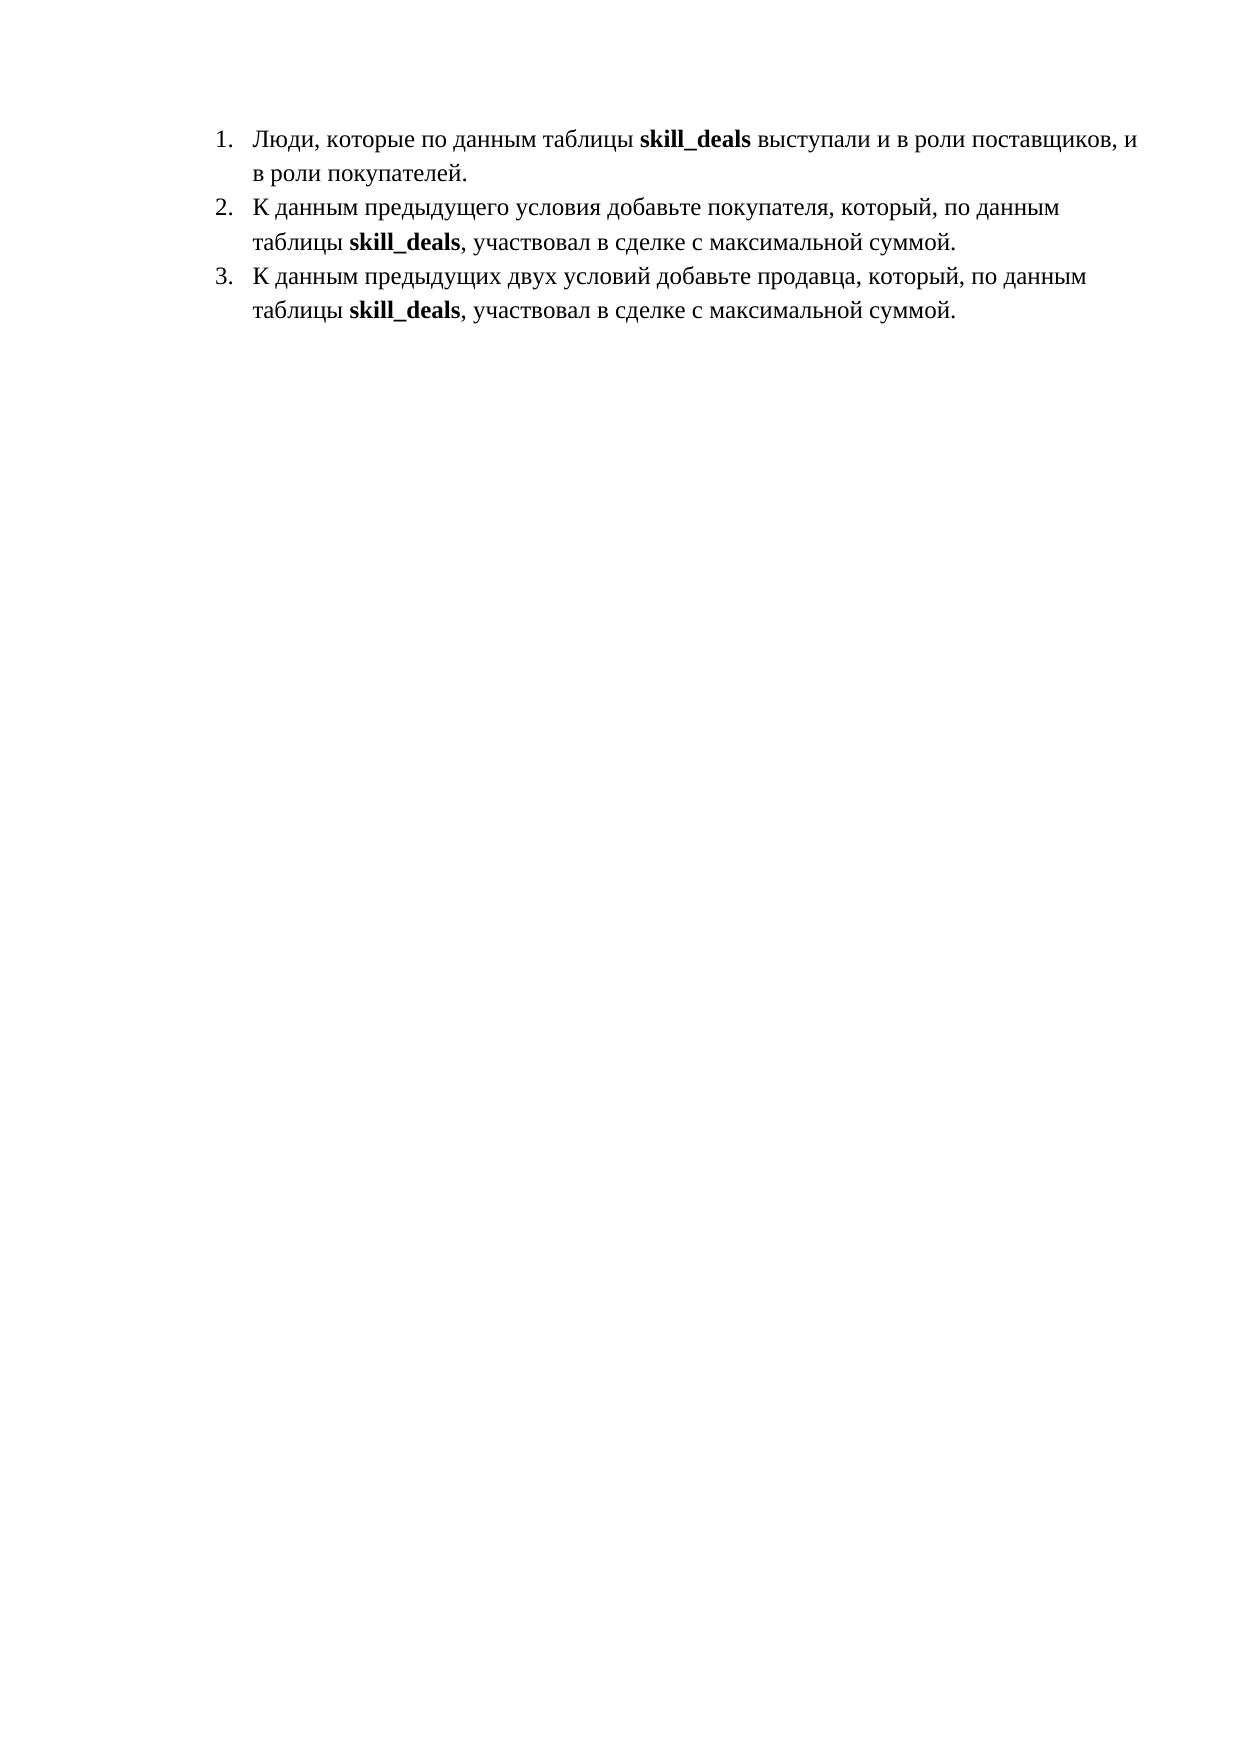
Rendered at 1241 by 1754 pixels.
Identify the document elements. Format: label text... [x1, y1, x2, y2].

list К данным предыдущих двух условий добавьте продавца, который, по данным таблицы skill_deals, участвовал в сделке с максимальной суммой. [215, 256, 1152, 324]
list Люди, которые по данным таблицы skill_deals выступали и в роли поставщиков, и в роли покупателей. [215, 118, 1152, 187]
list К данным предыдущего условия добавьте покупателя, который, по данным таблицы skill_deals, участвовал в сделке с максимальной суммой. [215, 187, 1152, 256]
